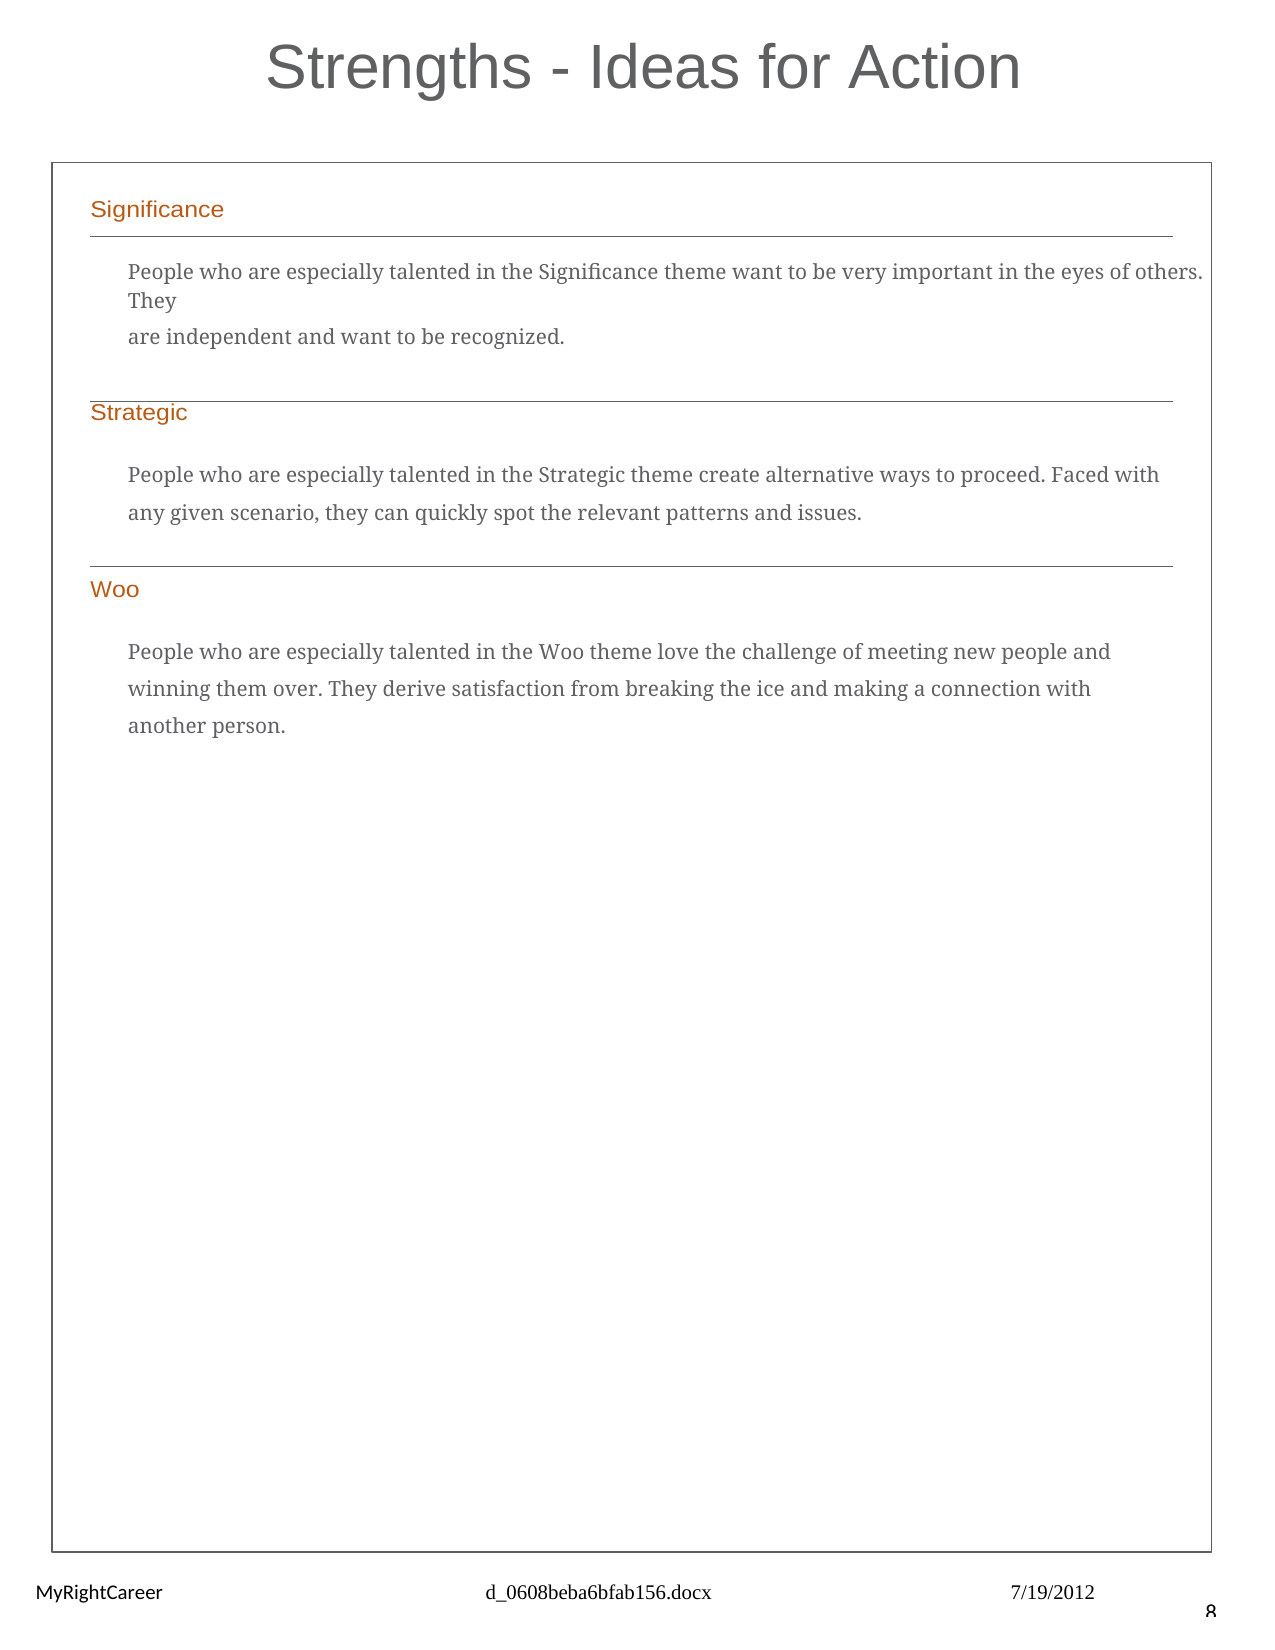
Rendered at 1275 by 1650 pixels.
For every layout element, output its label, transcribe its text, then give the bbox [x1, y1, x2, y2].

text are independent and want to be recognized. [128, 322, 1227, 350]
text Significance [90, 196, 1227, 222]
text People who are especially talented in the Strategic theme create alternative ways to proceed. Faced with any given scenario, they can quickly spot the relevant patterns and issues. [128, 460, 1174, 526]
text People who are especially talented in the Significance theme want to be very important in the eyes of others. They [128, 257, 1227, 314]
text People who are especially talented in the Woo theme love the challenge of meeting new people and winning them over. They derive satisfaction from breaking the ice and making a connection with another person. [128, 637, 1169, 740]
text Strategic [90, 399, 1227, 425]
text Woo [90, 576, 1227, 602]
